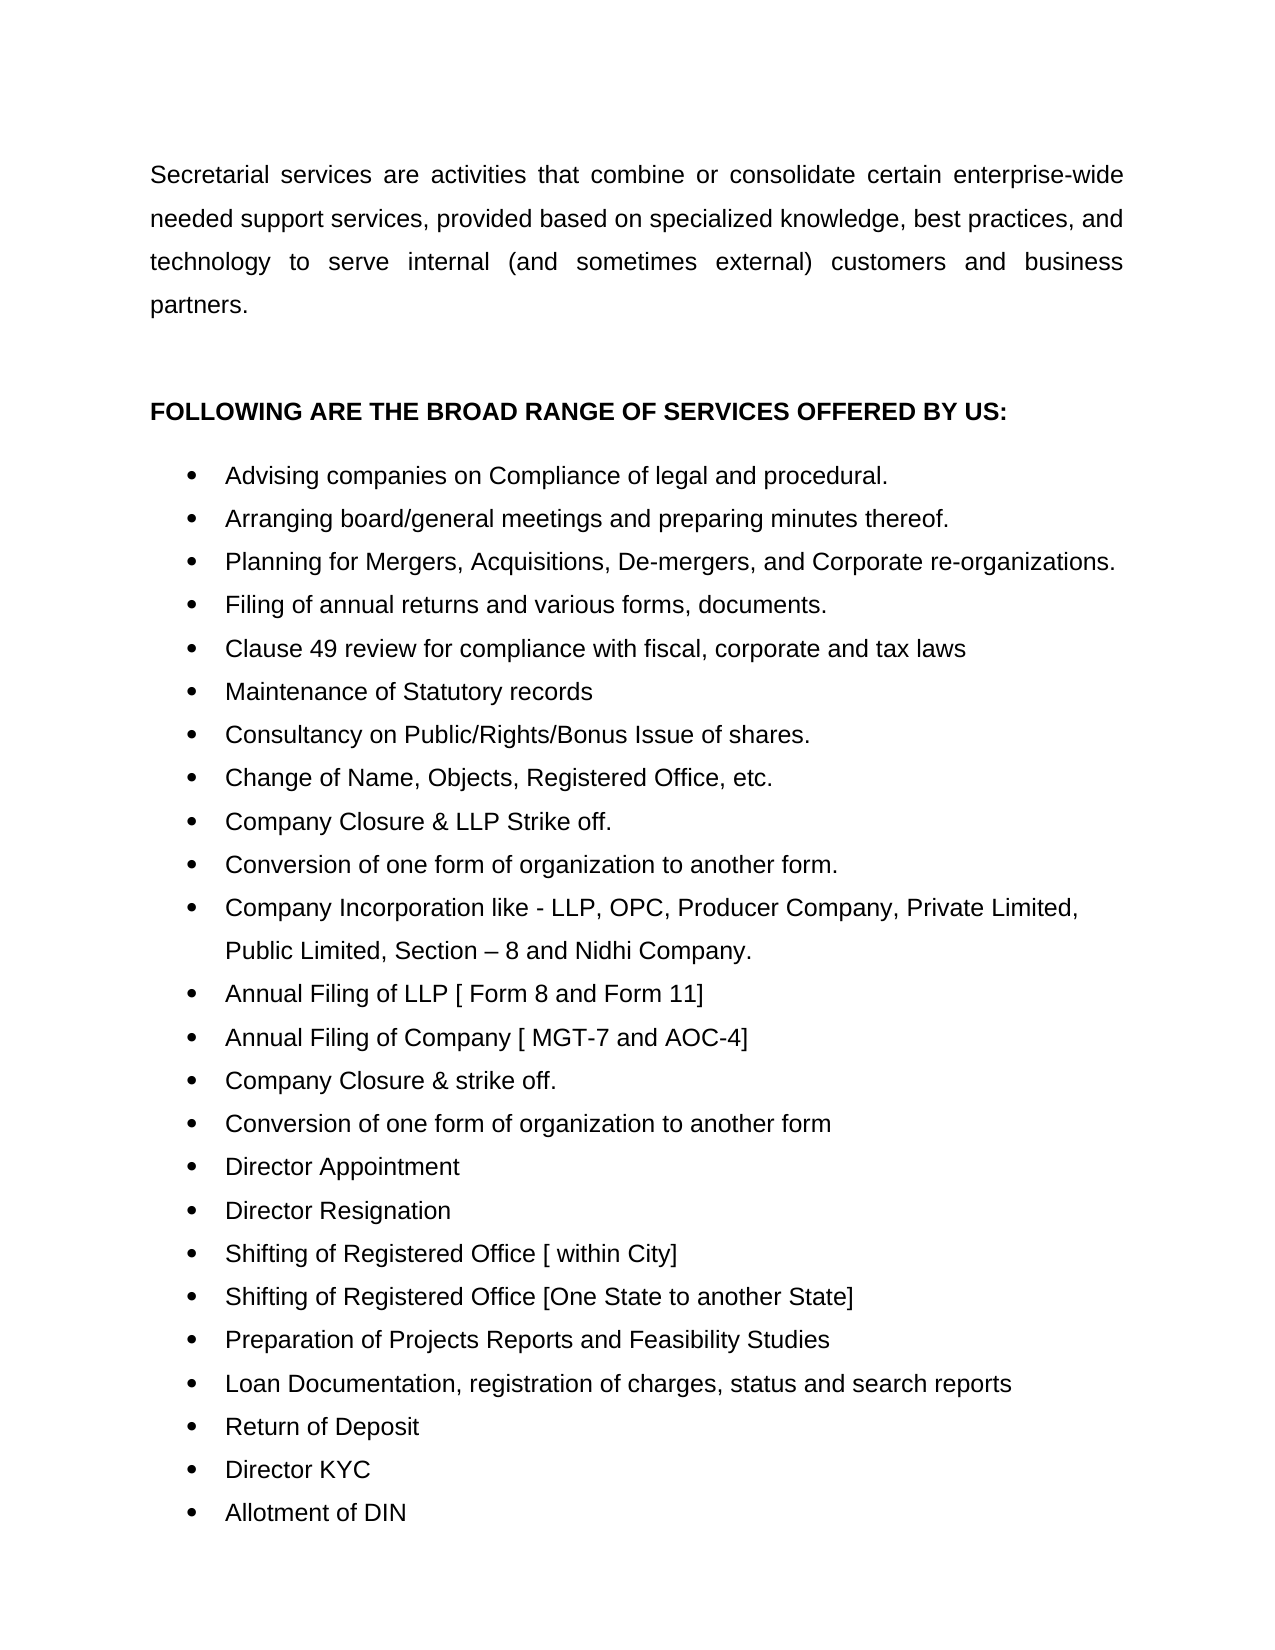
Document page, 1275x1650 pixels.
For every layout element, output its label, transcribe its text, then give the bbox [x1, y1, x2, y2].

list Loan Documentation, registration of charges, status and search reports [187, 1368, 1125, 1397]
list Annual Filing of Company [ MGT-7 and AOC-4] [187, 1023, 1125, 1052]
list Change of Name, Objects, Registered Office, etc. [187, 763, 1125, 792]
list Annual Filing of LLP [ Form 8 and Form 11] [187, 979, 1125, 1008]
list Director KYC [187, 1455, 1125, 1484]
list Director Appointment [187, 1152, 1125, 1181]
list Shifting of Registered Office [ within City] [187, 1239, 1125, 1268]
text FOLLOWING ARE THE BROAD RANGE OF SERVICES OFFERED BY US: [150, 397, 1125, 426]
list Clause 49 review for compliance with fiscal, corporate and tax laws [187, 634, 1125, 663]
list Conversion of one form of organization to another form. [187, 850, 1125, 879]
list Return of Deposit [187, 1412, 1125, 1441]
list Arranging board/general meetings and preparing minutes thereof. [187, 504, 1125, 533]
list Preparation of Projects Reports and Feasibility Studies [187, 1325, 1125, 1354]
list Conversion of one form of organization to another form [187, 1109, 1125, 1138]
list Filing of annual returns and various forms, documents. [187, 591, 1125, 619]
list Planning for Mergers, Acquisitions, De-mergers, and Corporate re-organizations. [187, 547, 1125, 576]
list Maintenance of Statutory records [187, 677, 1125, 706]
list Shifting of Registered Office [One State to another State] [187, 1282, 1125, 1311]
list Company Closure & LLP Strike off. [187, 807, 1125, 836]
list Director Resignation [187, 1196, 1125, 1224]
list Consultancy on Public/Rights/Bonus Issue of shares. [187, 720, 1125, 749]
list Advising companies on Compliance of legal and procedural. [187, 461, 1125, 490]
text Secretarial services are activities that combine or consolidate certain enterprise-wide needed support services, provided based on specialized knowledge, best practices, and technology to serve internal (and sometimes external) customers and business partners. [150, 160, 1125, 318]
list Allotment of DIN [187, 1498, 1125, 1527]
list Company Closure & strike off. [187, 1066, 1125, 1095]
list Company Incorporation like - LLP, OPC, Producer Company, Private Limited, Public Limited, Section – 8 and Nidhi Company. [187, 893, 1125, 965]
